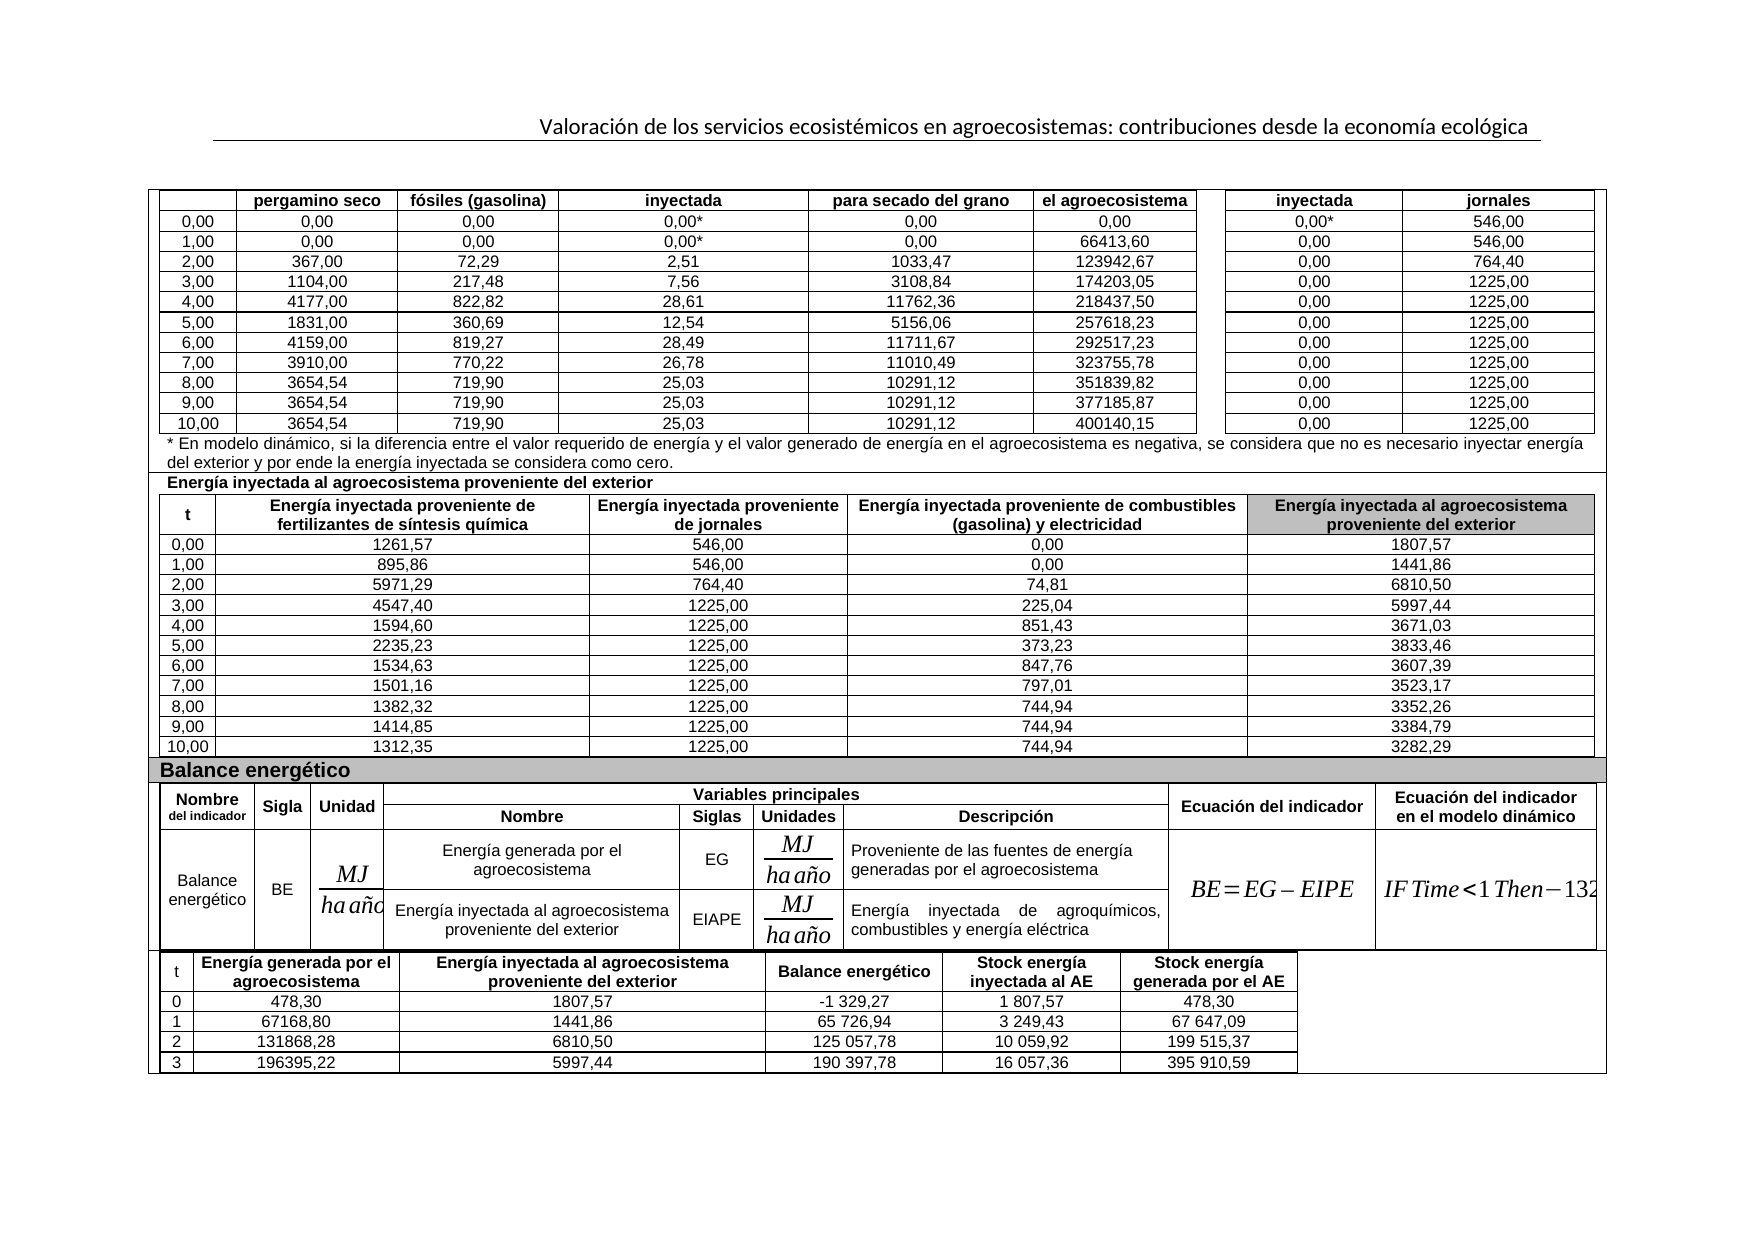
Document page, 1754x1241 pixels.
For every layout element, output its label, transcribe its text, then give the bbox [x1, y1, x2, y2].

table_cell [1121, 953, 1297, 991]
table_cell [194, 1032, 399, 1051]
table_cell [754, 805, 843, 829]
table_cell [194, 1012, 399, 1031]
table_cell [400, 992, 765, 1011]
table_cell [161, 784, 254, 829]
table_cell [943, 1053, 1120, 1072]
table_cell [311, 830, 383, 949]
table_cell [149, 473, 160, 757]
table_cell [943, 992, 1120, 1011]
table_cell [1594, 473, 1606, 757]
table_cell [766, 992, 942, 1011]
table_cell [161, 1012, 193, 1031]
table_cell [384, 890, 679, 949]
table_cell [255, 830, 310, 949]
table_cell [844, 830, 1168, 889]
table_cell [400, 953, 765, 991]
table_cell [1169, 830, 1375, 949]
table_cell [384, 830, 679, 889]
table_cell [161, 953, 193, 991]
table_cell [1376, 830, 1596, 949]
table_cell [766, 1012, 942, 1031]
table_cell [161, 1032, 193, 1051]
table_cell [844, 805, 1168, 829]
table_cell [844, 890, 1168, 949]
table_cell [149, 951, 159, 1073]
table_cell [766, 953, 942, 991]
table_cell [1121, 1053, 1297, 1072]
table_cell [194, 1053, 399, 1072]
table_cell [194, 992, 399, 1011]
table_cell [1121, 1012, 1297, 1031]
table_cell [400, 1032, 765, 1051]
table_cell [255, 784, 310, 829]
table_cell [400, 1012, 765, 1031]
table_cell [1376, 784, 1596, 829]
table_cell [384, 784, 1168, 804]
table_cell [1121, 992, 1297, 1011]
table_cell [754, 890, 843, 949]
table_cell [943, 953, 1120, 991]
table_cell [943, 1012, 1120, 1031]
table_cell [384, 805, 679, 829]
table_cell [766, 1053, 942, 1072]
table_cell Balance energético [149, 758, 1606, 782]
table_cell [161, 992, 193, 1011]
table_cell [161, 830, 254, 949]
table_cell [680, 830, 753, 889]
table_cell [149, 783, 159, 950]
table_cell [943, 1032, 1120, 1051]
table_cell [194, 953, 399, 991]
table_cell [161, 1053, 193, 1072]
table_cell [680, 890, 753, 949]
table_cell [149, 190, 160, 472]
table_cell [680, 805, 753, 829]
table_cell [1298, 951, 1606, 1073]
table_cell [754, 830, 843, 889]
table_cell [311, 784, 383, 829]
table_cell [400, 1053, 765, 1072]
table_cell [1594, 190, 1606, 472]
table_cell [766, 1032, 942, 1051]
table_cell [1597, 783, 1606, 950]
table_cell [1121, 1032, 1297, 1051]
table_cell [1169, 784, 1375, 829]
